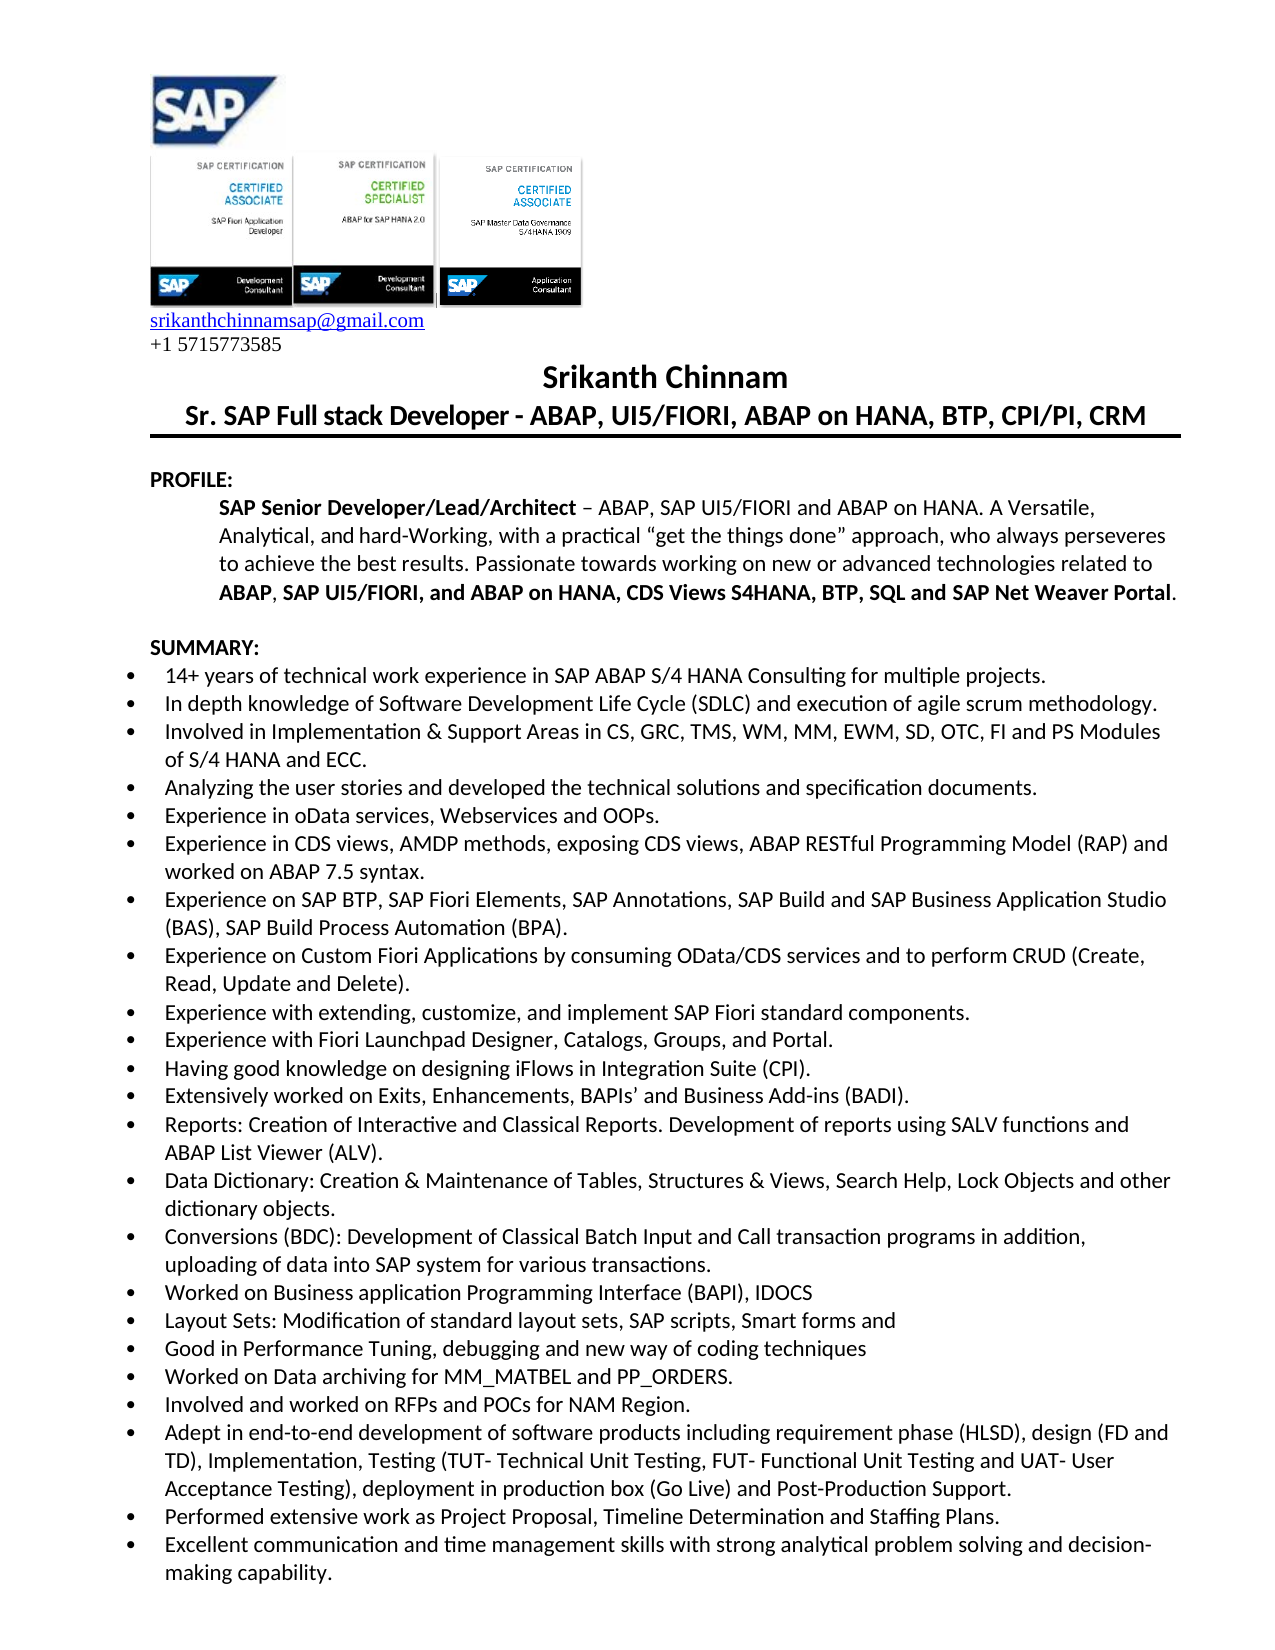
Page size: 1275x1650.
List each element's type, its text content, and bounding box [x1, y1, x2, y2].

text Sr. SAP Full stack Developer - ABAP, UI5/FIORI, ABAP on HANA, BTP, CPI/PI, CRM [150, 397, 1181, 434]
list Reports: Creation of Interactive and Classical Reports. Development of reports using SALV functions and ABAP List Viewer (ALV). [127, 1110, 1181, 1166]
list Experience in oData services, Webservices and OOPs. [127, 801, 1181, 829]
list Experience with Fiori Launchpad Designer, Catalogs, Groups, and Portal. [127, 1026, 1181, 1054]
list Extensively worked on Exits, Enhancements, BAPIs’ and Business Add-ins (BADI). [127, 1082, 1181, 1110]
list Worked on Data archiving for MM_MATBEL and PP_ORDERS. [127, 1362, 1181, 1390]
list Adept in end-to-end development of software products including requirement phase (HLSD), design (FD and TD), Implementation, Testing (TUT- Technical Unit Testing, FUT- Functional Unit Testing and UAT- User Acceptance Testing), deployment in production box (Go Live) and Post-Production Support. [127, 1418, 1181, 1502]
list Experience on Custom Fiori Applications by consuming OData/CDS services and to perform CRUD (Create, Read, Update and Delete). [127, 942, 1181, 998]
list Good in Performance Tuning, debugging and new way of coding techniques [127, 1334, 1181, 1362]
list Experience with extending, customize, and implement SAP Fiori standard components. [127, 998, 1181, 1026]
list Involved and worked on RFPs and POCs for NAM Region. [127, 1390, 1181, 1418]
text SUMMARY: [150, 633, 1181, 661]
list Conversions (BDC): Development of Classical Batch Input and Call transaction programs in addition, uploading of data into SAP system for various transactions. [127, 1222, 1181, 1278]
list Experience on SAP BTP, SAP Fiori Elements, SAP Annotations, SAP Build and SAP Business Application Studio (BAS), SAP Build Process Automation (BPA). [127, 886, 1181, 942]
list Analyzing the user stories and developed the technical solutions and specification documents. [127, 773, 1181, 801]
text SAP Senior Developer/Lead/Architect – ABAP, SAP UI5/FIORI and ABAP on HANA. A Versatile, Analytical, and hard-Working, with a practical “get the things done” approach, who always perseveres to achieve the best results. Passionate towards working on new or advanced technologies related to ABAP, SAP UI5/FIORI, and ABAP on HANA, CDS Views S4HANA, BTP, SQL and SAP Net Weaver Portal. [219, 493, 1181, 606]
list Experience in CDS views, AMDP methods, exposing CDS views, ABAP RESTful Programming Model (RAP) and worked on ABAP 7.5 syntax. [127, 829, 1181, 886]
list 14+ years of technical work experience in SAP ABAP S/4 HANA Consulting for multiple projects. [127, 661, 1181, 689]
list Layout Sets: Modification of standard layout sets, SAP scripts, Smart forms and [127, 1306, 1181, 1334]
list Worked on Business application Programming Interface (BAPI), IDOCS [127, 1278, 1181, 1306]
picture [150, 74, 584, 308]
text PROFILE: [150, 465, 1181, 493]
list In depth knowledge of Software Development Life Cycle (SDLC) and execution of agile scrum methodology. [127, 689, 1181, 717]
list Excellent communication and time management skills with strong analytical problem solving and decision-making capability. [127, 1530, 1181, 1586]
list Having good knowledge on designing iFlows in Integration Suite (CPI). [127, 1054, 1181, 1082]
list Performed extensive work as Project Proposal, Timeline Determination and Staffing Plans. [127, 1502, 1181, 1530]
list Involved in Implementation & Support Areas in CS, GRC, TMS, WM, MM, EWM, SD, OTC, FI and PS Modules of S/4 HANA and ECC. [127, 717, 1181, 773]
text Srikanth Chinnam [150, 356, 1181, 397]
list Data Dictionary: Creation & Maintenance of Tables, Structures & Views, Search Help, Lock Objects and other dictionary objects. [127, 1166, 1181, 1222]
